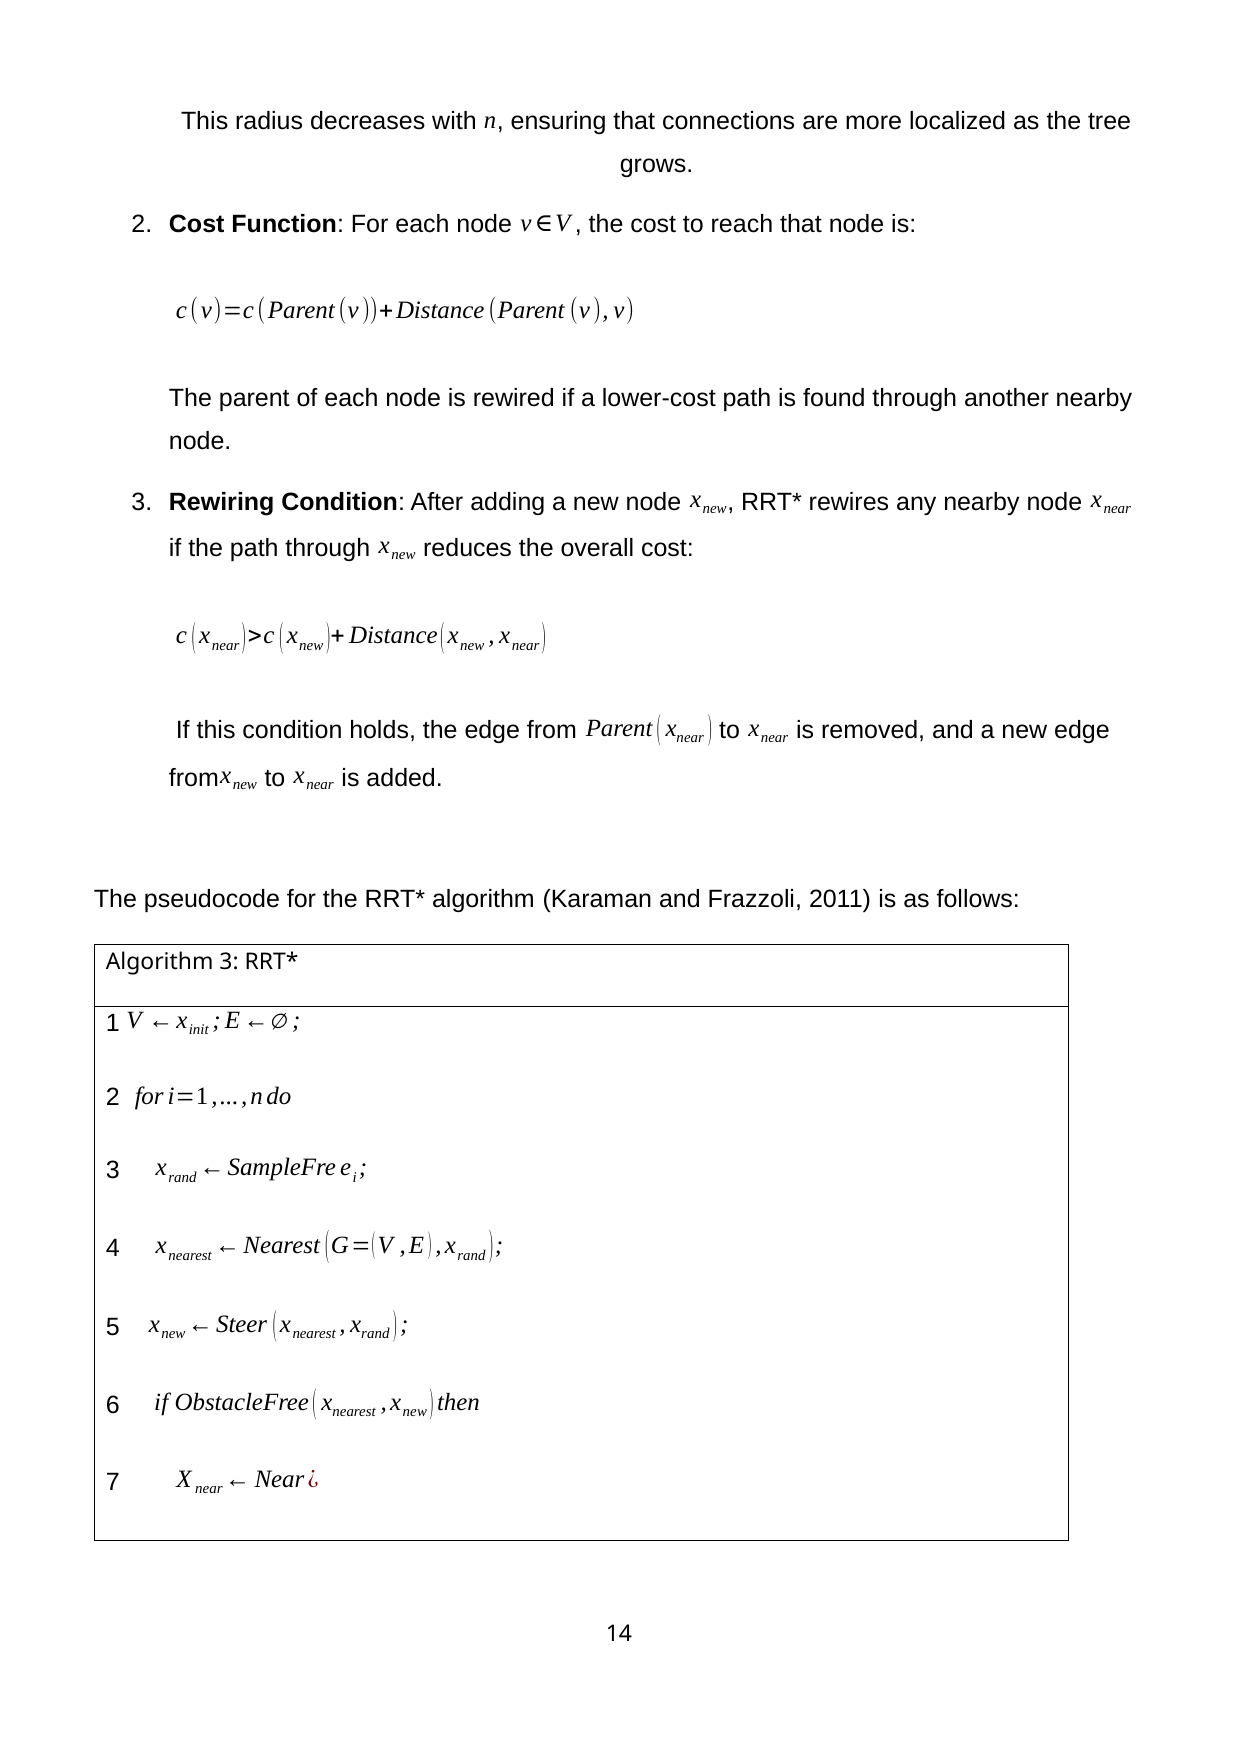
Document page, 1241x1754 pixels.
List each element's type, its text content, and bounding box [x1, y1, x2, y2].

list Cost Function: For each node , the cost to reach that node is: The parent of each node is rewired if a lower-cost path is found through another nearby node. [131, 209, 1144, 455]
list Rewiring Condition: After adding a new node , RRT* rewires any nearby node if the path through reduces the overall cost: If this condition holds, the edge from to is removed, and a new edge from to is added. [131, 486, 1144, 793]
table_header Algorithm 3: RRT* [95, 945, 1068, 1006]
table_cell 1 2 3 4 5 6 7 8 9 10 // Rewiring 11 12 13 14 // Rewire the tree 15 16 17 [95, 1007, 1068, 1540]
text The pseudocode for the RRT* algorithm is as follows: [94, 884, 1144, 913]
